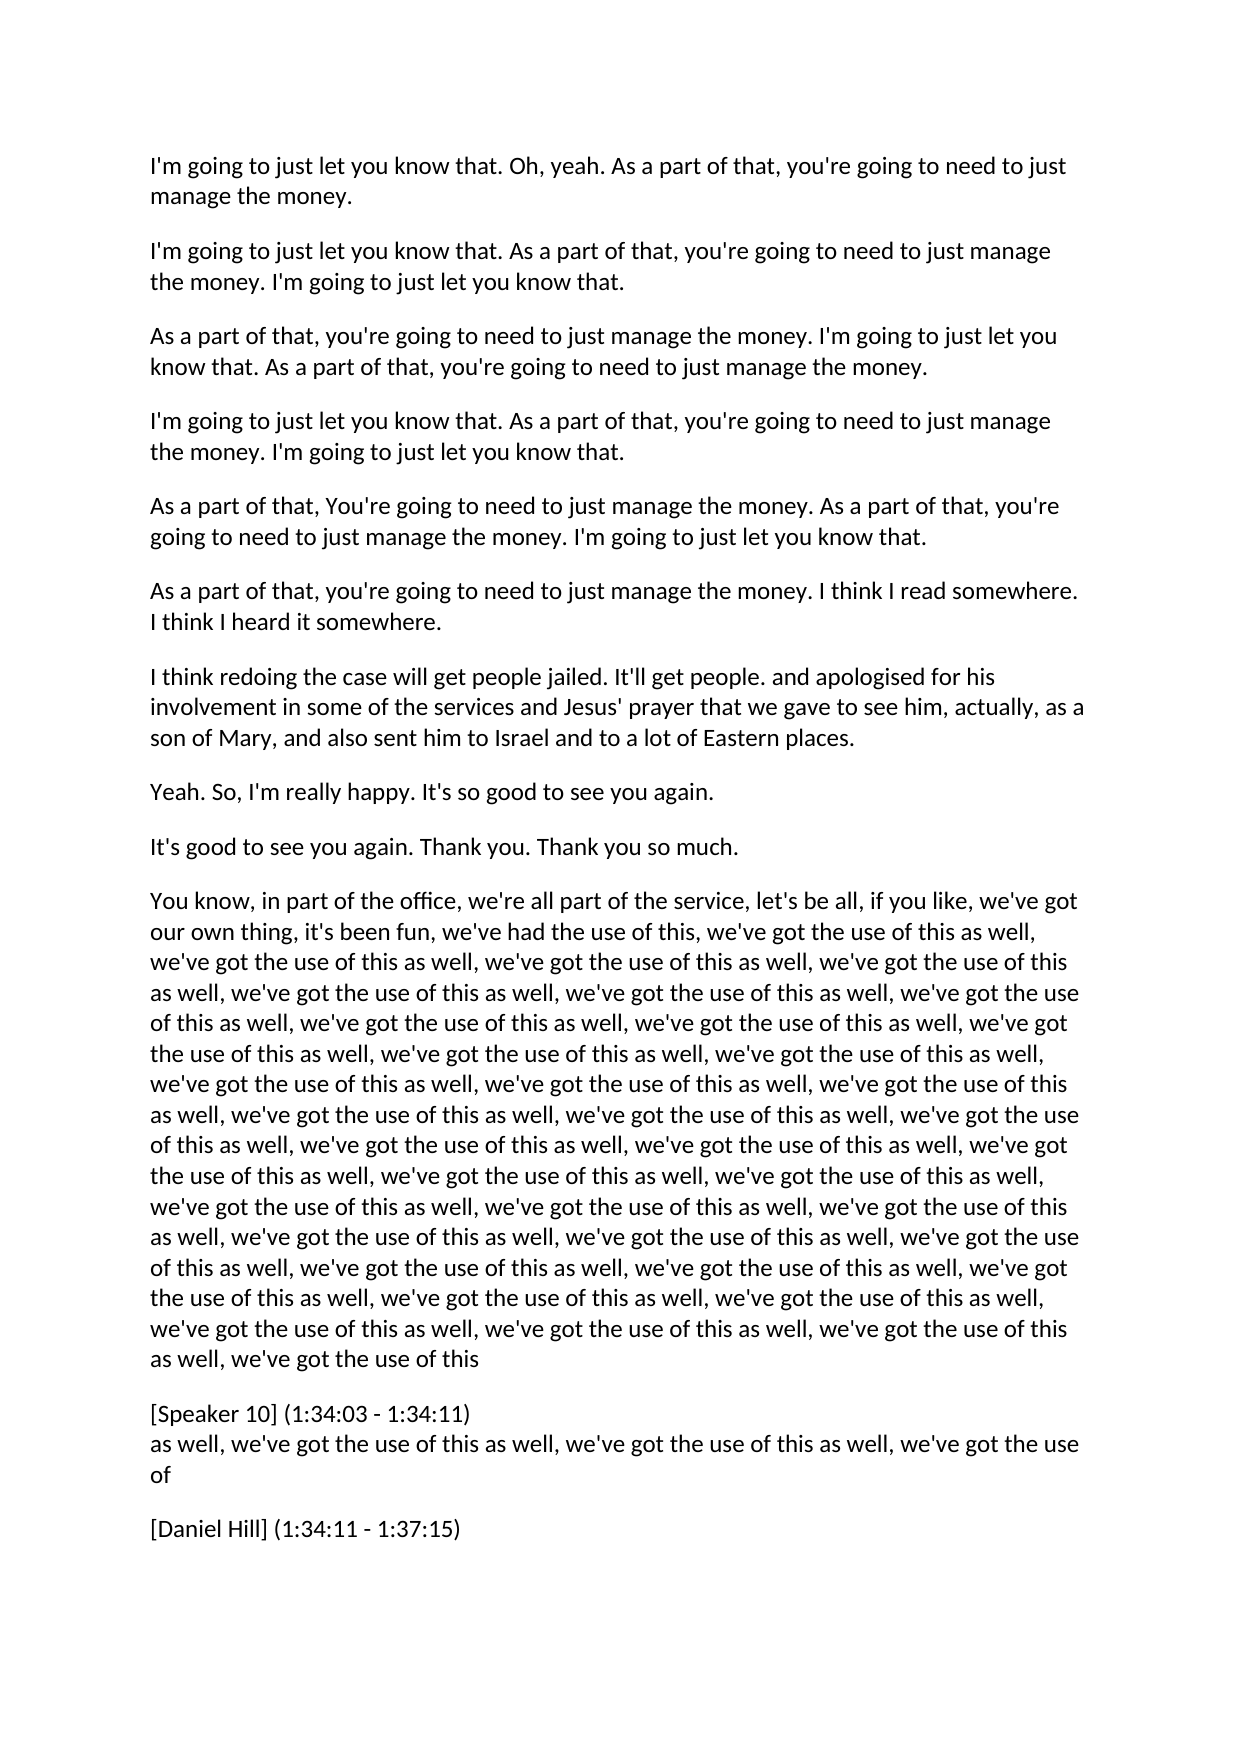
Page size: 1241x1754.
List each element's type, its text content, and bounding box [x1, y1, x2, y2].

text It's good to see you again. Thank you. Thank you so much. [150, 831, 1090, 861]
text As a part of that, You're going to need to just manage the money. As a part of that, you're going to need to just manage the money. I'm going to just let you know that. [150, 490, 1090, 551]
text You know, in part of the office, we're all part of the service, let's be all, if you like, we've got our own thing, it's been fun, we've had the use of this, we've got the use of this as well, we've got the use of this as well, we've got the use of this as well, we've got the use of this as well, we've got the use of this as well, we've got the use of this as well, we've got the use of this as well, we've got the use of this as well, we've got the use of this as well, we've got the use of this as well, we've got the use of this as well, we've got the use of this as well, we've got the use of this as well, we've got the use of this as well, we've got the use of this as well, we've got the use of this as well, we've got the use of this as well, we've got the use of this as well, we've got the use of this as well, we've got the use of this as well, we've got the use of this as well, we've got the use of this as well, we've got the use of this as well, we've got the use of this as well, we've got the use of this as well, we've got the use of this as well, we've got the use of this as well, we've got the use of this as well, we've got the use of this as well, we've got the use of this as well, we've got the use of this as well, we've got the use of this as well, we've got the use of this as well, we've got the use of this as well, we've got the use of this as well, we've got the use of this as well, we've got the use of this as well, we've got the use of this [150, 885, 1090, 1374]
text As a part of that, you're going to need to just manage the money. I think I read somewhere. I think I heard it somewhere. [150, 576, 1090, 637]
text I'm going to just let you know that. As a part of that, you're going to need to just manage the money. I'm going to just let you know that. [150, 235, 1090, 296]
text As a part of that, you're going to need to just manage the money. I'm going to just let you know that. As a part of that, you're going to need to just manage the money. [150, 320, 1090, 381]
text I think redoing the case will get people jailed. It'll get people. and apologised for his involvement in some of the services and Jesus' prayer that we gave to see him, actually, as a son of Mary, and also sent him to Israel and to a lot of Eastern places. [150, 661, 1090, 752]
text [Speaker 10] (1:34:03 - 1:34:11) [150, 1398, 1090, 1428]
text I'm going to just let you know that. Oh, yeah. As a part of that, you're going to need to just manage the money. [150, 150, 1090, 211]
text as well, we've got the use of this as well, we've got the use of this as well, we've got the use of [150, 1428, 1090, 1489]
text [Daniel Hill] (1:34:11 - 1:37:15) [150, 1513, 1090, 1544]
text I'm going to just let you know that. As a part of that, you're going to need to just manage the money. I'm going to just let you know that. [150, 405, 1090, 466]
text Yeah. So, I'm really happy. It's so good to see you again. [150, 776, 1090, 807]
